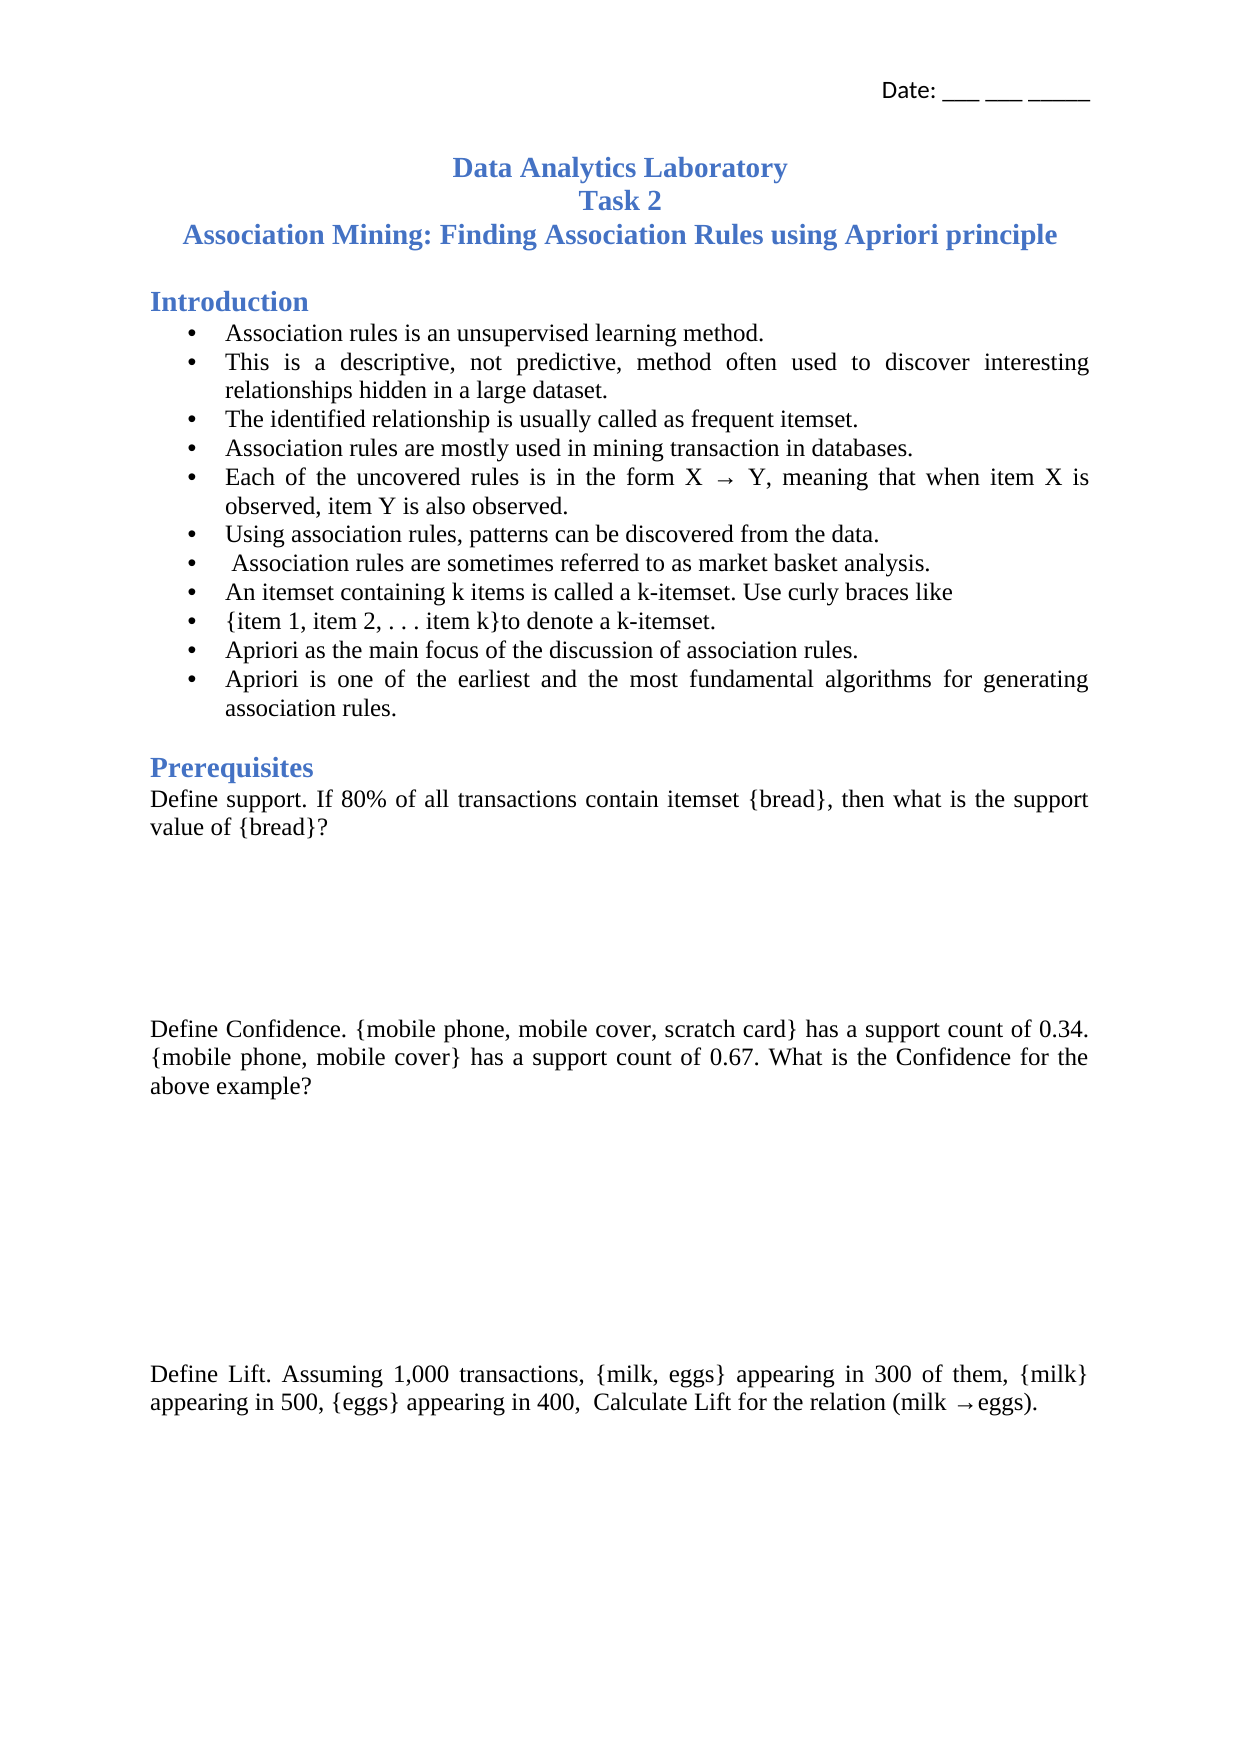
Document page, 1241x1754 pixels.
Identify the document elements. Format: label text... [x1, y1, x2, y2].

list Each of the uncovered rules is in the form X → Y, meaning that when item X is observed, item Y is also observed. [187, 462, 1090, 519]
text Define support. If 80% of all transactions contain itemset {bread}, then what is the support value of {bread}? [150, 784, 1090, 841]
list {item 1, item 2, . . . item k}to denote a k-itemset. [187, 606, 1090, 635]
list This is a descriptive, not predictive, method often used to discover interesting relationships hidden in a large dataset. [187, 347, 1090, 404]
text Prerequisites [150, 750, 1090, 784]
text Data Analytics Laboratory [150, 150, 1090, 183]
list An itemset containing k items is called a k-itemset. Use curly braces like [187, 577, 1090, 606]
list Apriori is one of the earliest and the most fundamental algorithms for generating association rules. [187, 664, 1090, 721]
list Association rules is an unsupervised learning method. [187, 318, 1090, 347]
list The identified relationship is usually called as frequent itemset. [187, 404, 1090, 433]
list Apriori as the main focus of the discussion of association rules. [187, 635, 1090, 664]
list Association rules are mostly used in mining transaction in databases. [187, 433, 1090, 462]
list Using association rules, patterns can be discovered from the data. [187, 519, 1090, 548]
list Association rules are sometimes referred to as market basket analysis. [187, 548, 1090, 577]
text Introduction [150, 284, 1090, 318]
text Define Confidence. {mobile phone, mobile cover, scratch card} has a support count of 0.34. {mobile phone, mobile cover} has a support count of 0.67. What is the Confidence for the above example? [150, 1014, 1090, 1100]
text Define Lift. Assuming 1,000 transactions, {milk, eggs} appearing in 300 of them, {milk} appearing in 500, {eggs} appearing in 400, Calculate Lift for the relation (milk →eggs). [150, 1359, 1090, 1416]
text Task 2 [150, 183, 1090, 217]
text Association Mining: Finding Association Rules using Apriori principle [150, 217, 1090, 251]
